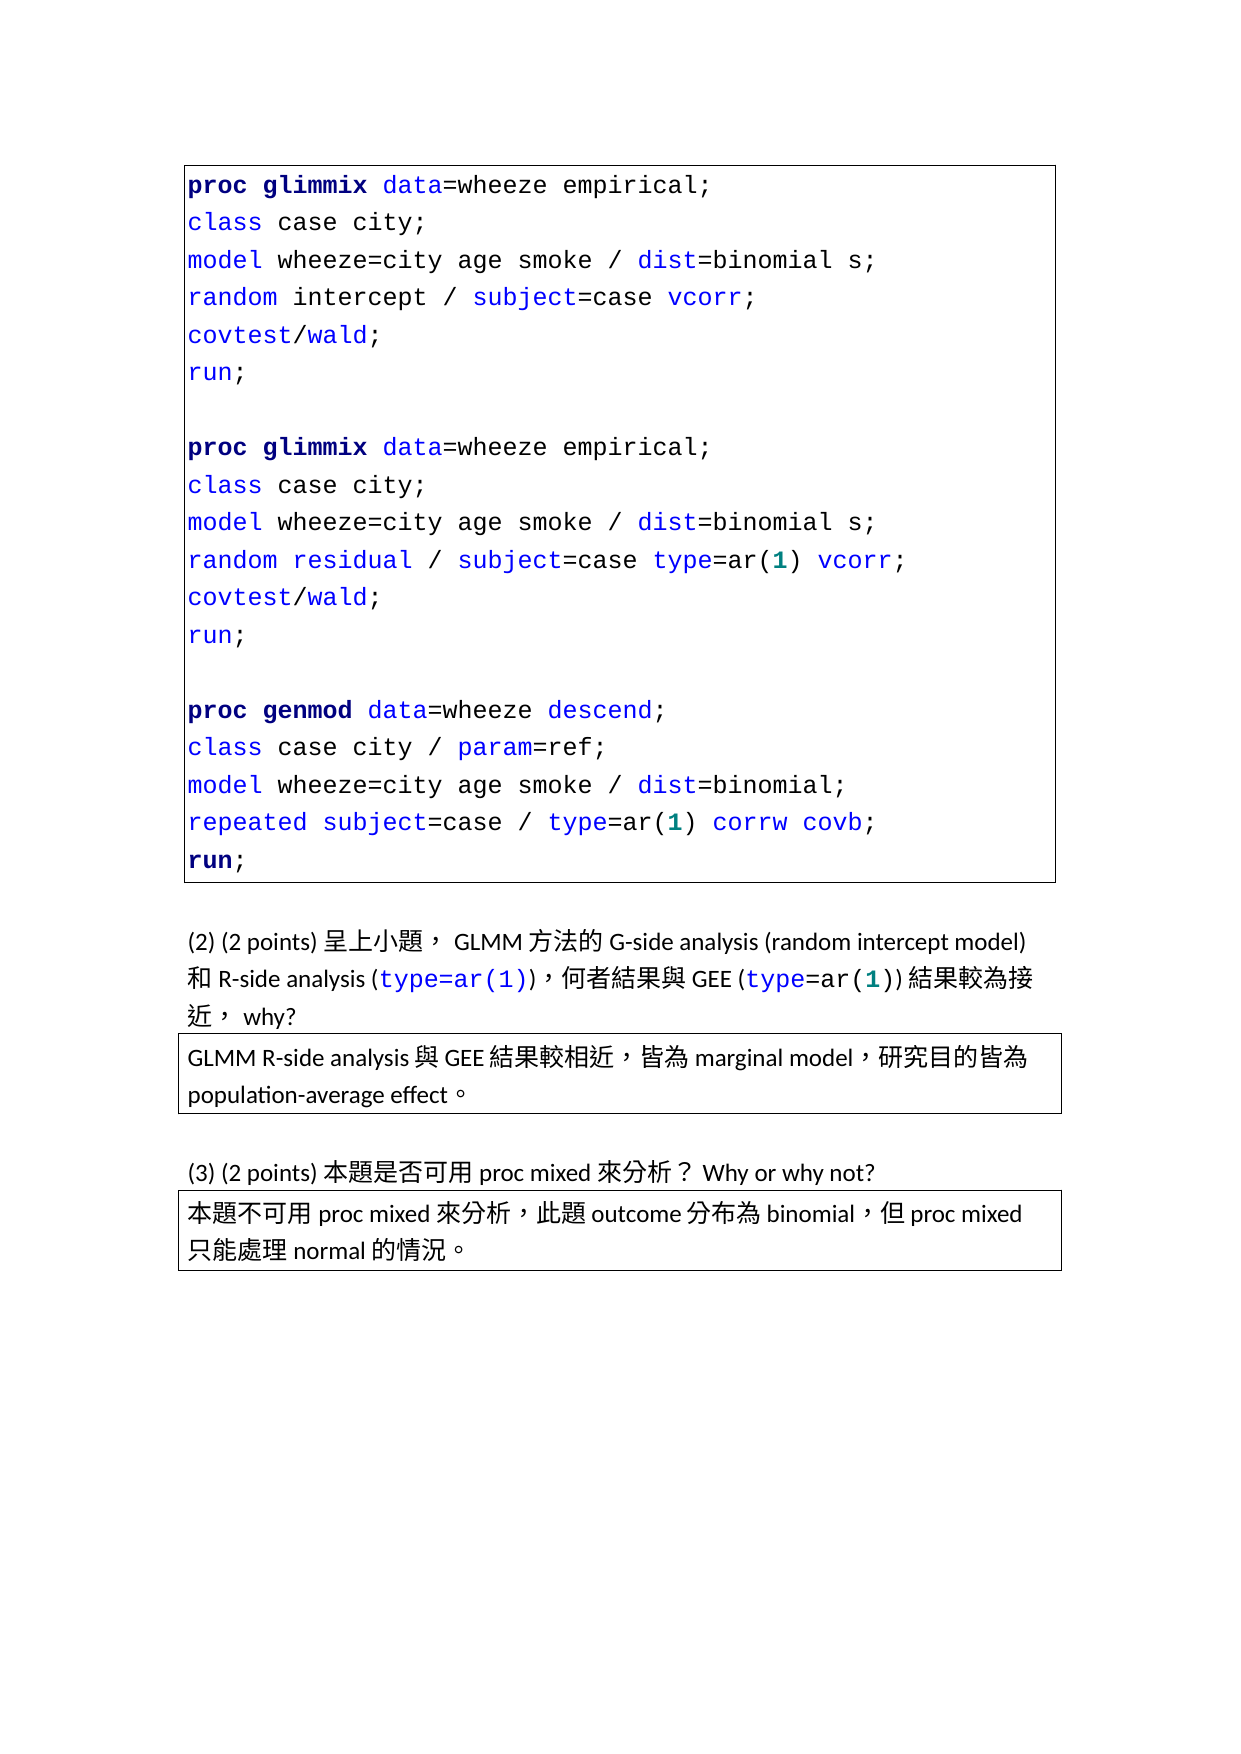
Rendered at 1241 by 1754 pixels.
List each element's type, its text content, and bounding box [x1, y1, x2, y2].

text (2) (2 points) 呈上小題， GLMM 方法的 G-side analysis (random intercept model) 和 R-side analysis (type=ar(1))，何者結果與 GEE (type=ar(1)) 結果較為接近， why? [187, 883, 1053, 1033]
text run; [187, 618, 1053, 655]
text GLMM R-side analysis與GEE結果較相近，皆為marginal model，研究目的皆為 population-average effect。 [179, 1034, 1061, 1113]
text proc genmod data=wheeze descend; [187, 693, 1053, 730]
text random residual / subject=case type=ar(1) vcorr; [187, 543, 1053, 580]
text random intercept / subject=case vcorr; [187, 280, 1053, 318]
text model wheeze=city age smoke / dist=binomial s; [187, 505, 1053, 543]
text proc glimmix data=wheeze empirical; [187, 430, 1053, 468]
text model wheeze=city age smoke / dist=binomial s; [187, 243, 1053, 280]
text 本題不可用 proc mixed 來分析，此題outcome分布為binomial，但proc mixed 只能處理 normal 的情況。 [179, 1191, 1061, 1270]
text (3) (2 points) 本題是否可用 proc mixed 來分析？ Why or why not? [187, 1114, 1053, 1189]
text model wheeze=city age smoke / dist=binomial; [187, 768, 1053, 805]
text run; [187, 355, 1053, 393]
text covtest/wald; [187, 580, 1053, 618]
text class case city / param=ref; [187, 730, 1053, 768]
text class case city; [187, 468, 1053, 505]
text run; [185, 839, 1055, 882]
text proc glimmix data=wheeze empirical; [185, 166, 1055, 205]
text class case city; [187, 205, 1053, 243]
text covtest/wald; [187, 318, 1053, 355]
text repeated subject=case / type=ar(1) corrw covb; [187, 805, 1053, 839]
